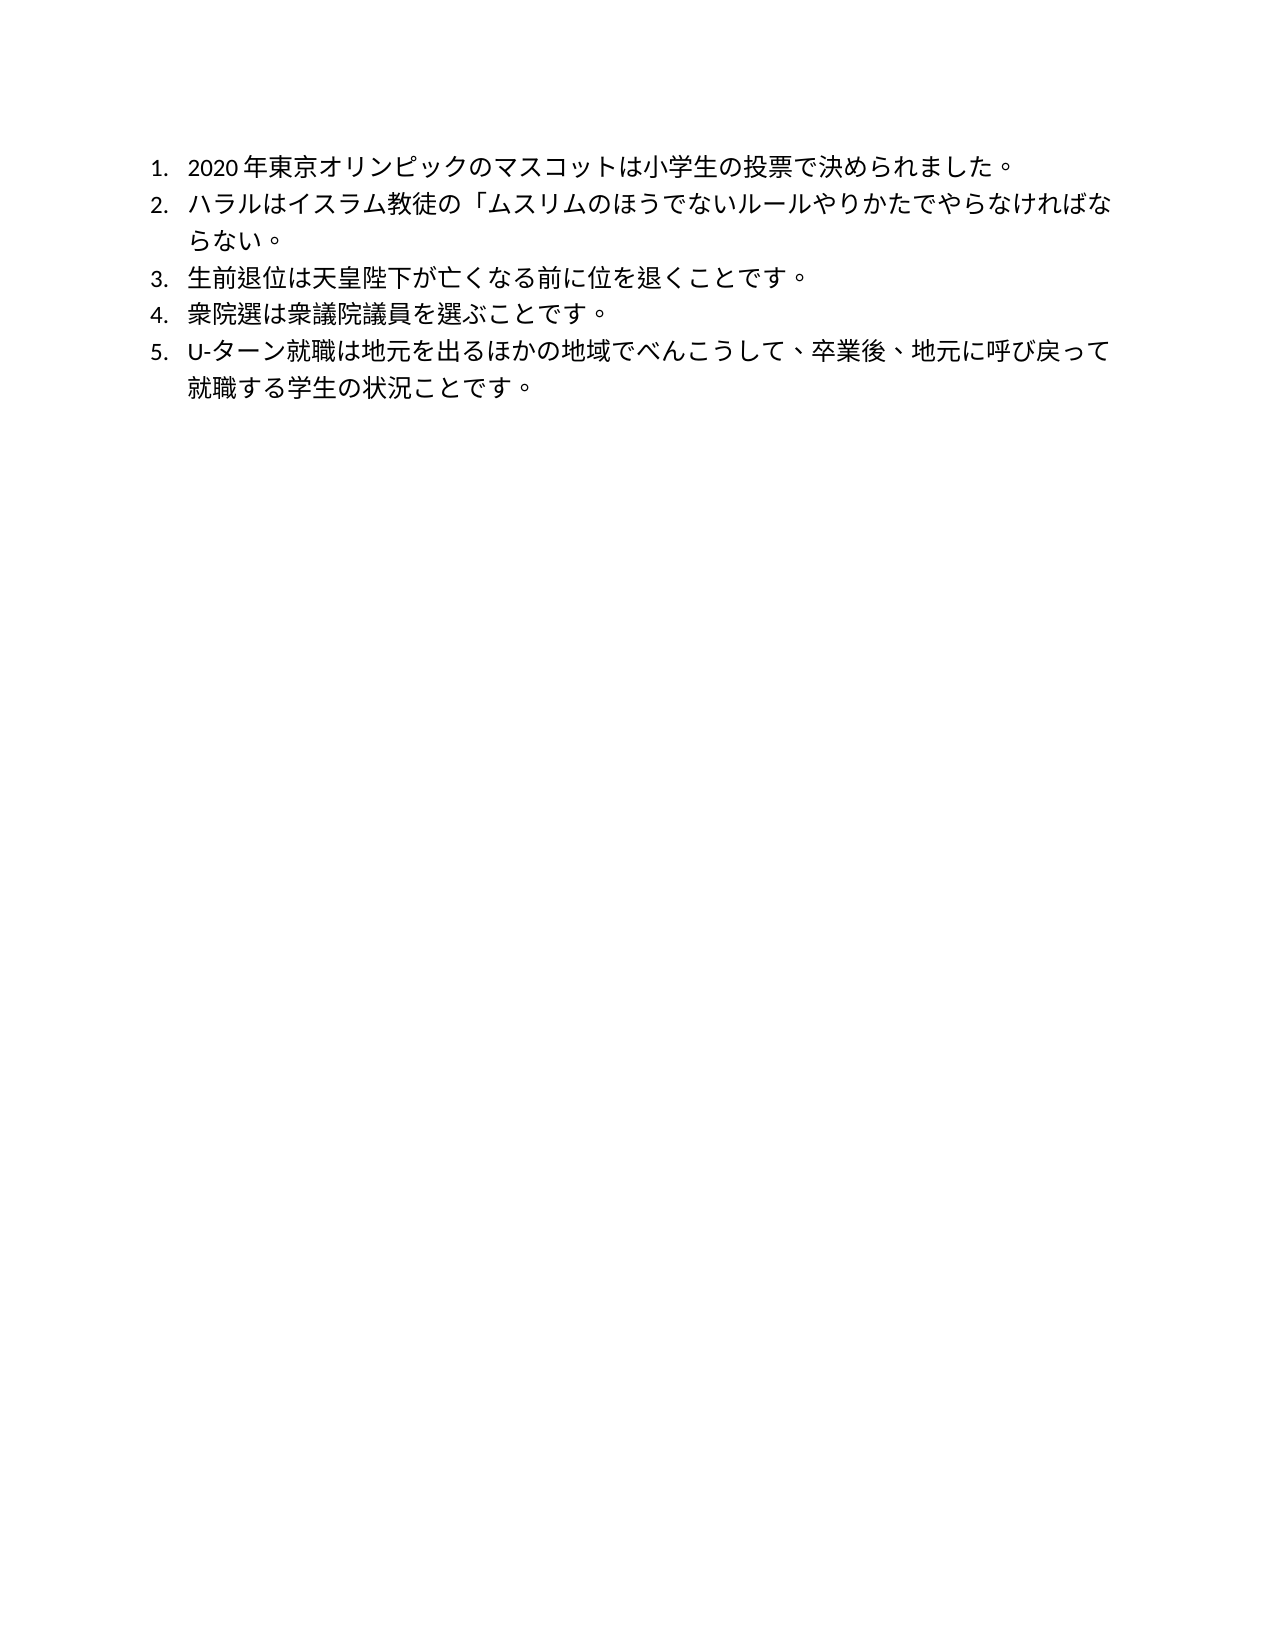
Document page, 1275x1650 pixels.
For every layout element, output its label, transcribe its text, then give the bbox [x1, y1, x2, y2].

list 生前退位は天皇陛下が亡くなる前に位を退くことです。 [150, 260, 1125, 294]
list 衆院選は衆議院議員を選ぶことです。 [150, 297, 1125, 331]
list ハラルはイスラム教徒の「ムスリムのほうでないルールやりかたでやらなければならない。 [150, 187, 1125, 258]
list U-ターン就職は地元を出るほかの地域でべんこうして、卒業後、地元に呼び戻って就職する学生の状況ことです。 [150, 334, 1125, 405]
list 2020年東京オリンピックのマスコットは小学生の投票で決められました。 [150, 150, 1125, 184]
